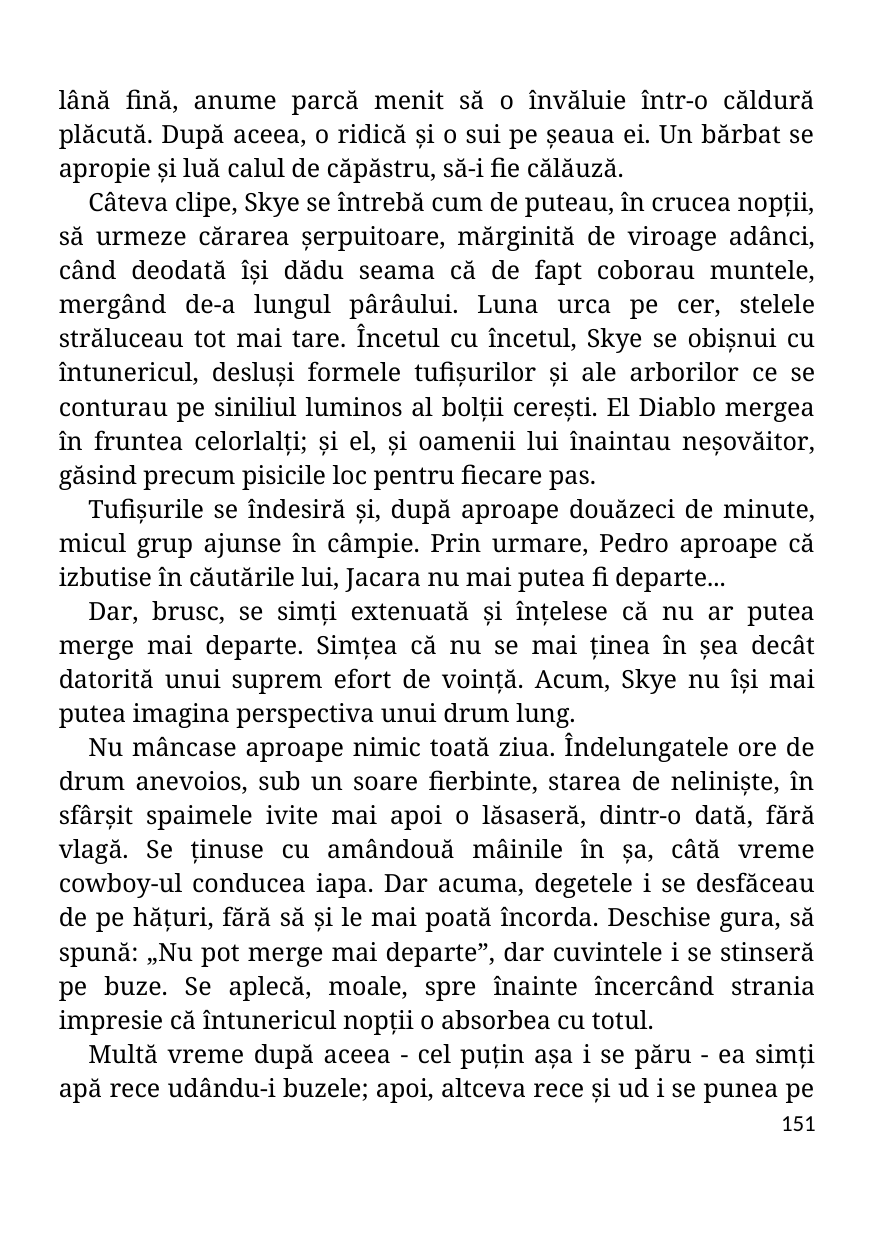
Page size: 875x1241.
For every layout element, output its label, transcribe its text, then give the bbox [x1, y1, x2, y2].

text Tufișurile se îndesiră și, după aproape douăzeci de minute, micul grup ajunse în câmpie. Prin urmare, Pedro aproape că izbutise în căutările lui, Jacara nu mai putea fi departe... [58, 491, 816, 593]
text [58, 83, 816, 185]
text Dar, brusc, se simți extenuată și înțelese că nu ar putea merge mai departe. Simțea că nu se mai ținea în șea decât datorită unui suprem efort de voință. Acum, Skye nu își mai putea imagina perspectiva unui drum lung. [58, 593, 816, 730]
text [58, 1036, 816, 1104]
text Câteva clipe, Skye se întrebă cum de puteau, în crucea nopții, să urmeze cărarea șerpuitoare, mărginită de viroage adânci, când deodată își dădu seama că de fapt coborau muntele, mergând de-a lungul pârâului. Luna urca pe cer, stelele străluceau tot mai tare. Încetul cu încetul, Skye se obișnui cu întunericul, desluși formele tufișurilor și ale arborilor ce se conturau pe siniliul luminos al bolții cerești. El Diablo mergea în fruntea celorlalți; și el, și oamenii lui înaintau neșovăitor, găsind precum pisicile loc pentru fiecare pas. [58, 185, 816, 491]
text Nu mâncase aproape nimic toată ziua. Îndelungatele ore de drum anevoios, sub un soare fierbinte, starea de neliniște, în sfârșit spaimele ivite mai apoi o lăsaseră, dintr-o dată, fără vlagă. Se ținuse cu amândouă mâinile în șa, câtă vreme cowboy-ul conducea iapa. Dar acuma, degetele i se desfăceau de pe hățuri, fără să și le mai poată încorda. Deschise gura, să spună: „Nu pot merge mai departe”, dar cuvintele i se stinseră pe buze. Se aplecă, moale, spre înainte încercând strania impresie că întunericul nopții o absorbea cu totul. [58, 730, 816, 1036]
